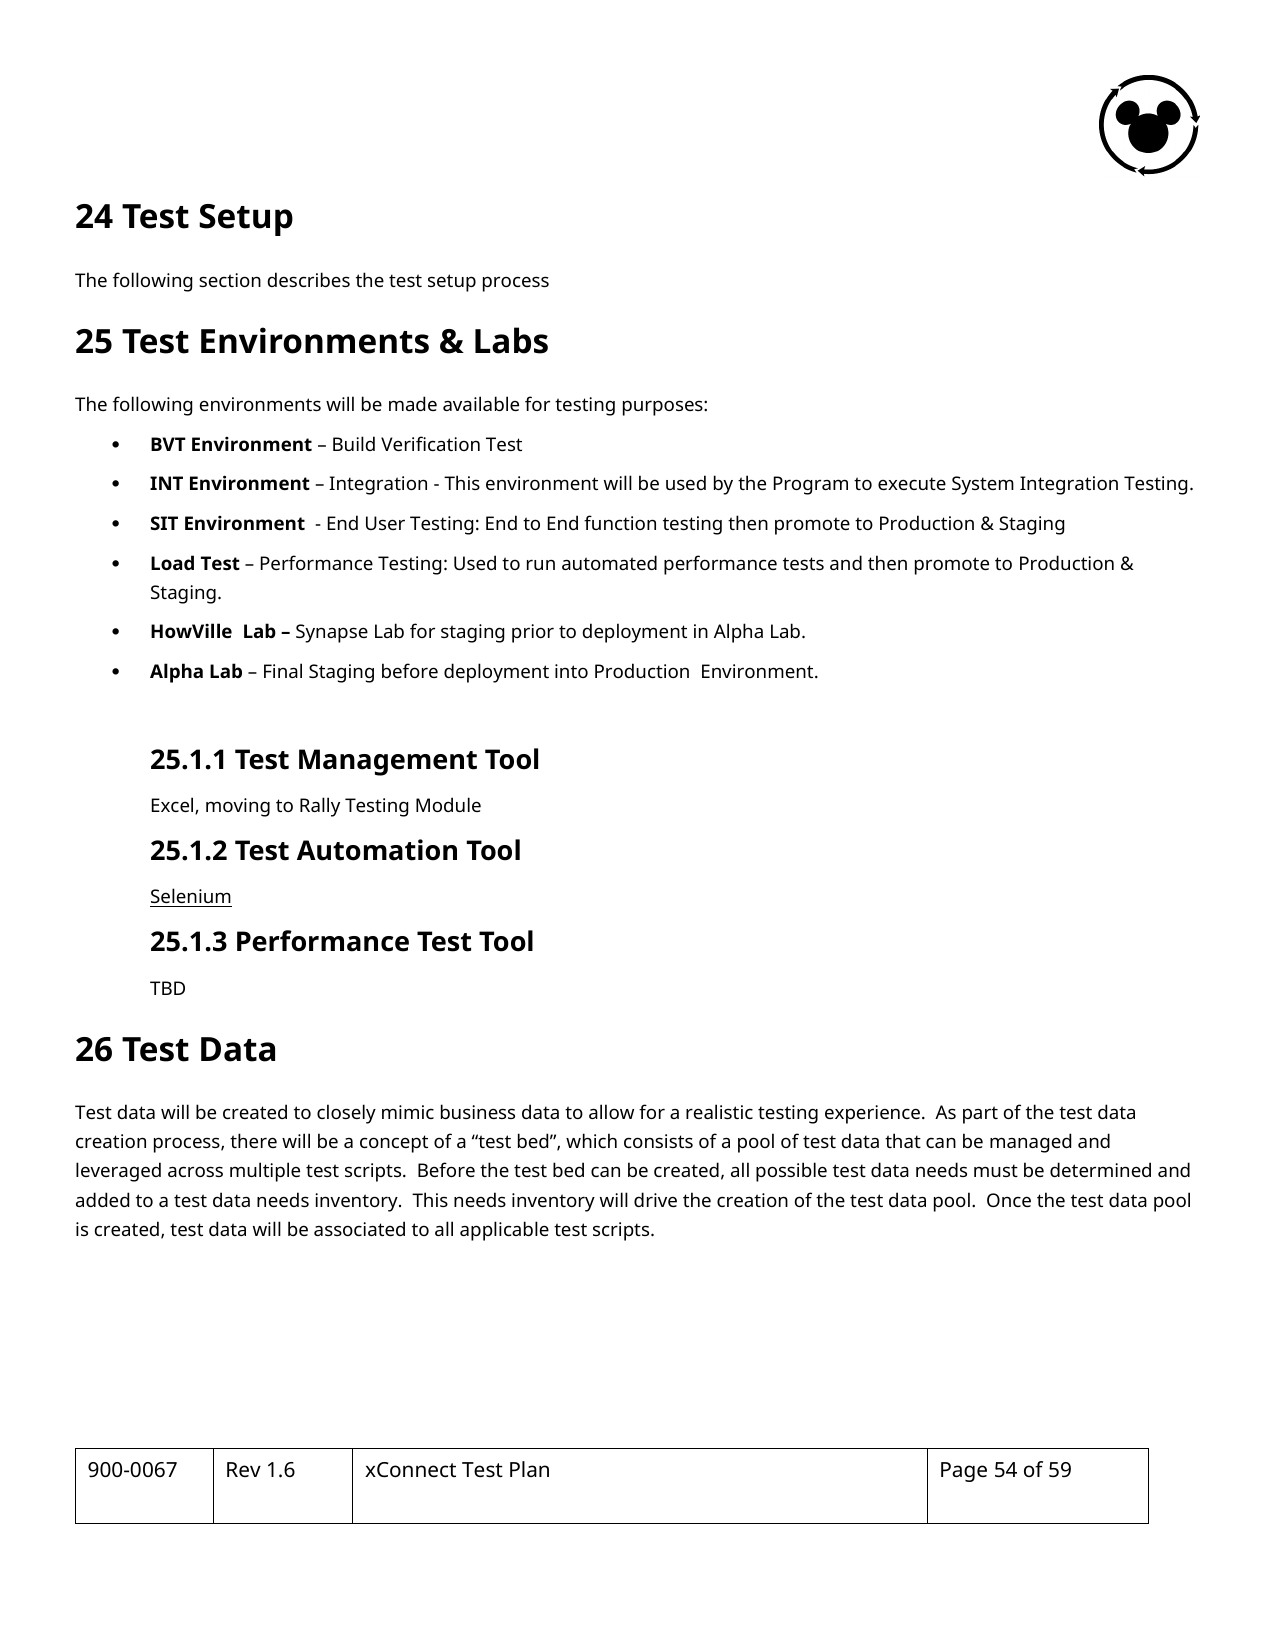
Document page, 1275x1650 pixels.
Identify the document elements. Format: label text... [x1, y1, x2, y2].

picture [1098, 75, 1200, 177]
list Alpha Lab – Final Staging before deployment into Production Environment. [112, 655, 1200, 684]
subtitle Test Setup [75, 193, 1200, 239]
text The following environments will be made available for testing purposes: [75, 388, 1200, 417]
text Selenium [75, 881, 1200, 910]
subtitle Test Management Tool [150, 740, 1200, 777]
text The following section describes the test setup process [75, 264, 1200, 293]
list Load Test – Performance Testing: Used to run automated performance tests and then promote to Production & Staging. [112, 547, 1200, 605]
list SIT Environment - End User Testing: End to End function testing then promote to Production & Staging [112, 507, 1200, 536]
list HowVille Lab – Synapse Lab for staging prior to deployment in Alpha Lab. [112, 615, 1200, 644]
subtitle Test Environments & Labs [75, 318, 1200, 363]
text TBD [75, 972, 1200, 1001]
text Excel, moving to Rally Testing Module [75, 789, 1200, 819]
list BVT Environment – Build Verification Test [112, 428, 1200, 457]
subtitle Test Data [75, 1026, 1200, 1071]
subtitle Performance Test Tool [150, 922, 1200, 959]
list INT Environment – Integration - This environment will be used by the Program to execute System Integration Testing. [112, 467, 1200, 497]
text Test data will be created to closely mimic business data to allow for a realistic testing experience. As part of the test data creation process, there will be a concept of a “test bed”, which consists of a pool of test data that can be managed and leveraged across multiple test scripts. Before the test bed can be created, all possible test data needs must be determined and added to a test data needs inventory. This needs inventory will drive the creation of the test data pool. Once the test data pool is created, test data will be associated to all applicable test scripts. [75, 1096, 1200, 1242]
subtitle Test Automation Tool [150, 831, 1200, 868]
